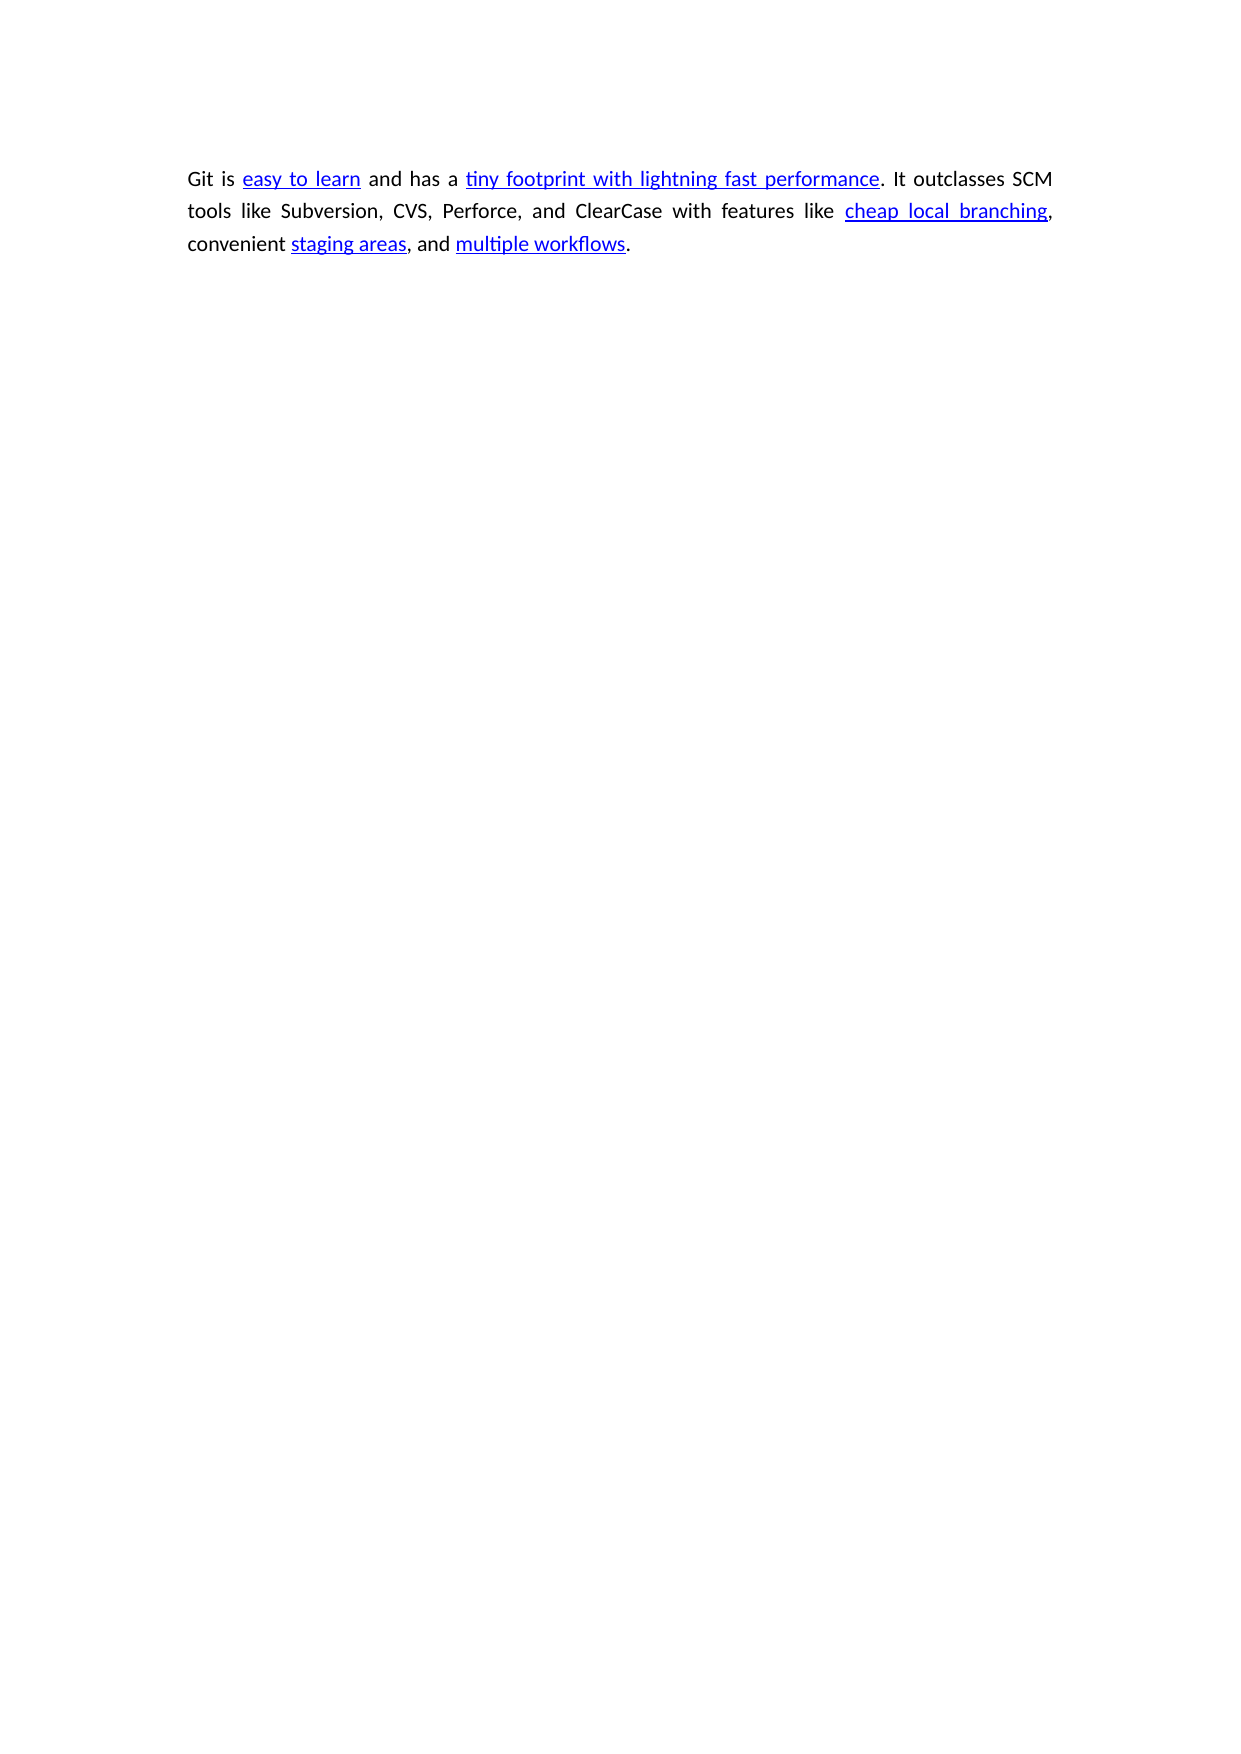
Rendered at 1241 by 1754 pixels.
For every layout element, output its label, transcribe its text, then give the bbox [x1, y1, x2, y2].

text Git is easy to learn and has a tiny footprint with lightning fast performance. It outclasses SCM tools like Subversion, CVS, Perforce, and ClearCase with features like cheap local branching, convenient staging areas, and multiple workflows. [187, 162, 1053, 259]
